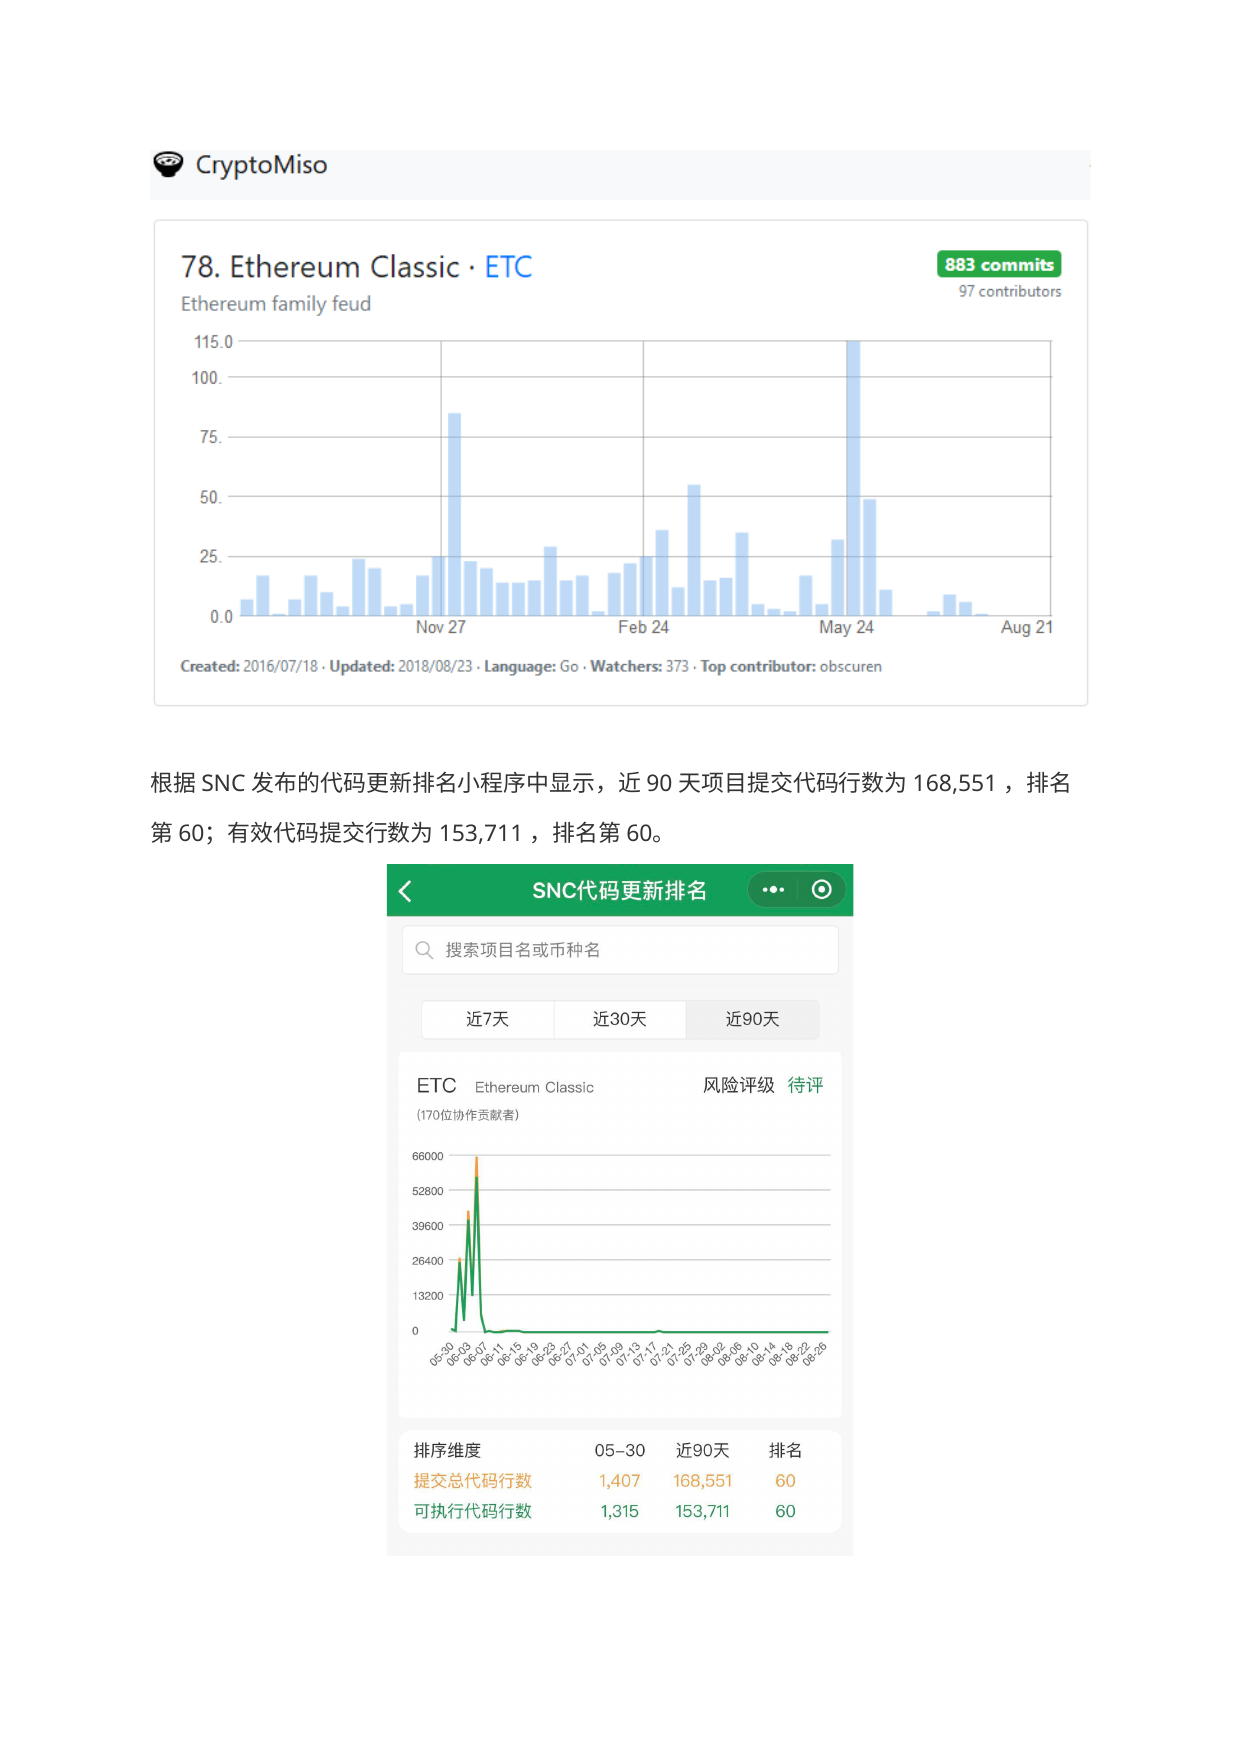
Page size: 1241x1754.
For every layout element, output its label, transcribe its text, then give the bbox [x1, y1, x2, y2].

text 根据 SNC 发布的代码更新排名小程序中显示，近 90 天项目提交代码行数为 168,551 ，排名第 60；有效代码提交行数为 153,711 ，排名第 60。 [150, 764, 1090, 848]
picture [150, 150, 1091, 709]
picture [386, 864, 854, 1556]
